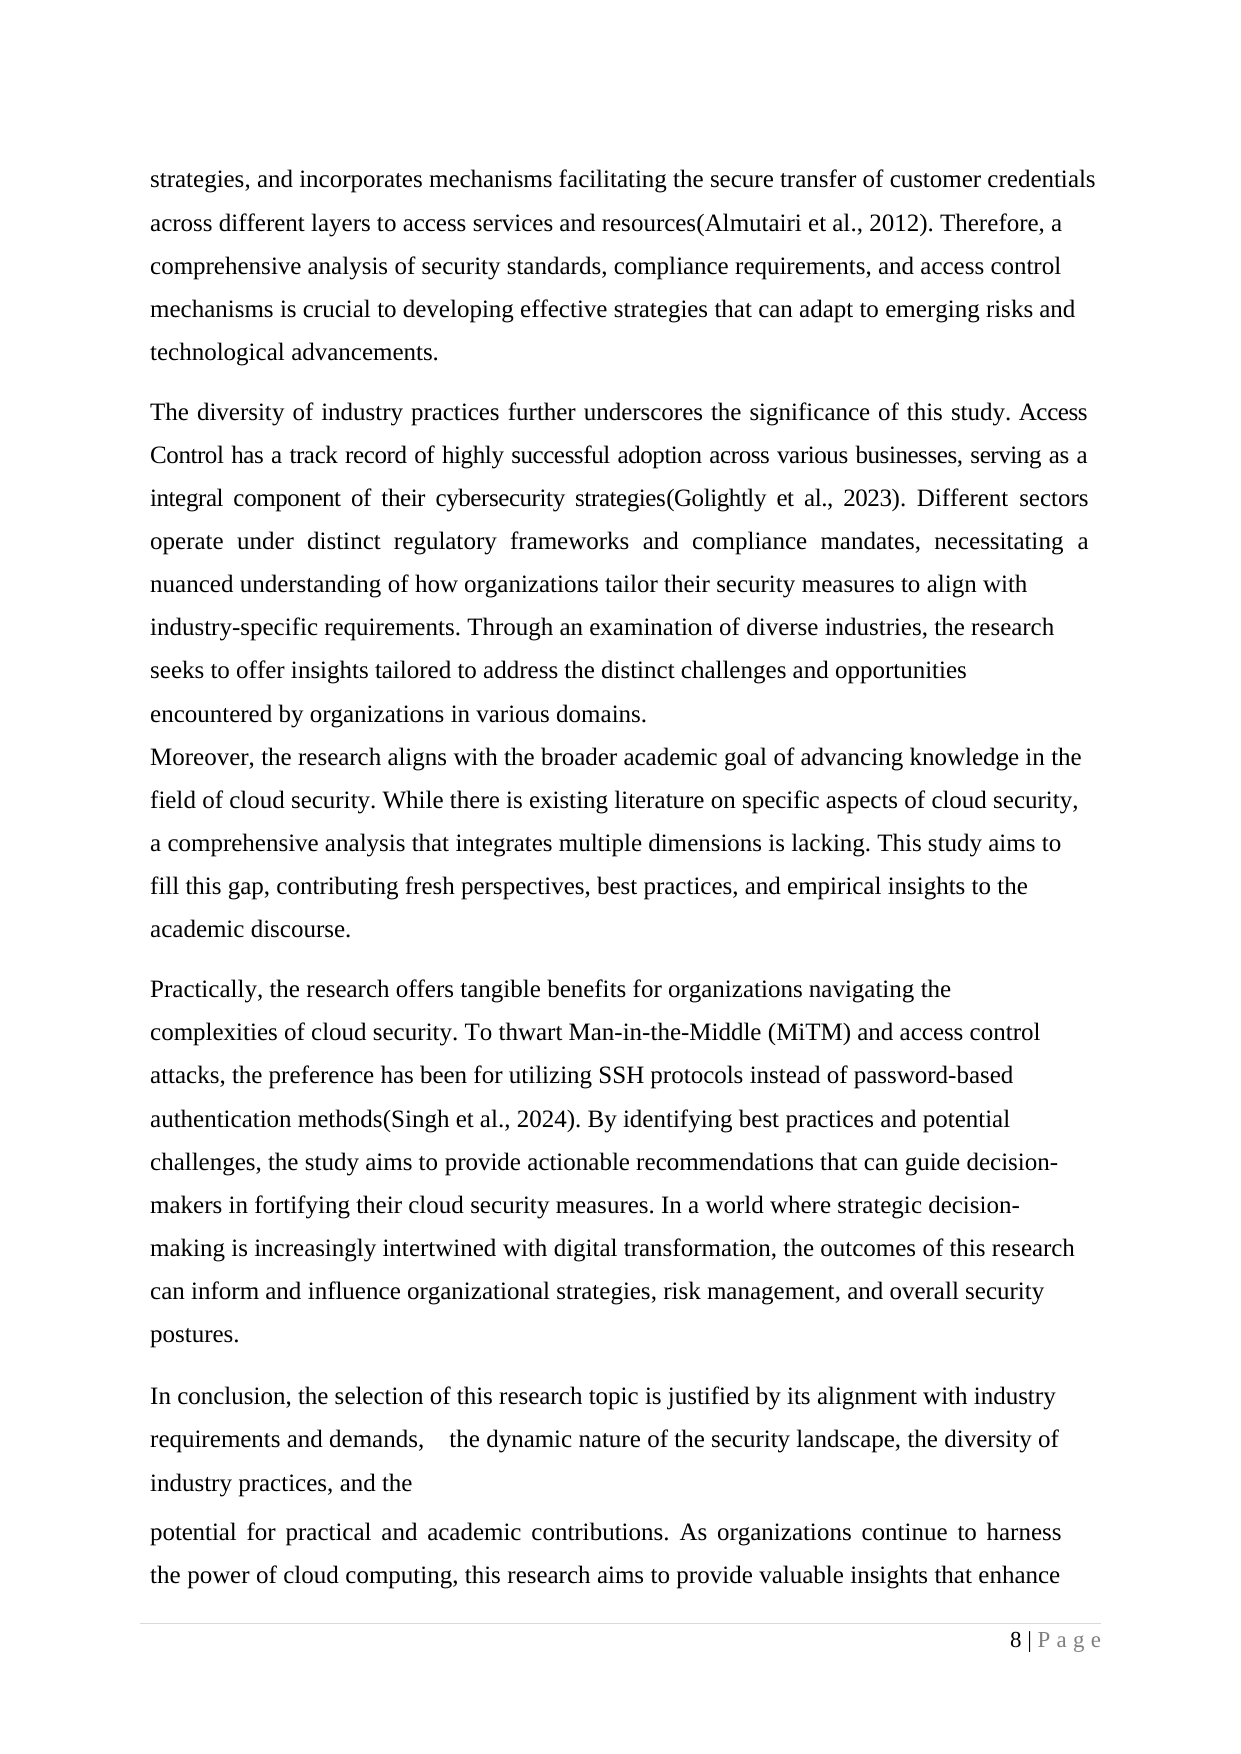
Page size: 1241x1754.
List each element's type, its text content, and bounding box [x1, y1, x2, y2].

text Practically, the research offers tangible benefits for organizations navigating the complexities of cloud security. To thwart Man-in-the-Middle (MiTM) and access control attacks, the preference has been for utilizing SSH protocols instead of password-based authentication methods. By identifying best practices and potential challenges, the study aims to provide actionable recommendations that can guide decision-makers in fortifying their cloud security measures. In a world where strategic decision-making is increasingly intertwined with digital transformation, the outcomes of this research can inform and influence organizational strategies, risk management, and overall security postures. [150, 974, 1082, 1348]
text Moreover, the research aligns with the broader academic goal of advancing knowledge in the field of cloud security. While there is existing literature on specific aspects of cloud security, a comprehensive analysis that integrates multiple dimensions is lacking. This study aims to fill this gap, contributing fresh perspectives, best practices, and empirical insights to the academic discourse. [150, 742, 1088, 943]
text The diversity of industry practices further underscores the significance of this study. Access Control has a track record of highly successful adoption across various businesses, serving as a integral component of their cybersecurity strategies. Different sectors operate under distinct regulatory frameworks and compliance mandates, necessitating a nuanced understanding of how organizations tailor their security measures to align with [150, 397, 1088, 598]
text industry-specific requirements. Through an examination of diverse industries, the research seeks to offer insights tailored to address the distinct challenges and opportunities encountered by organizations in various domains. [150, 612, 1088, 727]
text In conclusion, the selection of this research topic is justified by its alignment with industry requirements and demands, the dynamic nature of the security landscape, the diversity of industry practices, and the [150, 1381, 1074, 1496]
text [150, 164, 1101, 366]
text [150, 1517, 1062, 1589]
